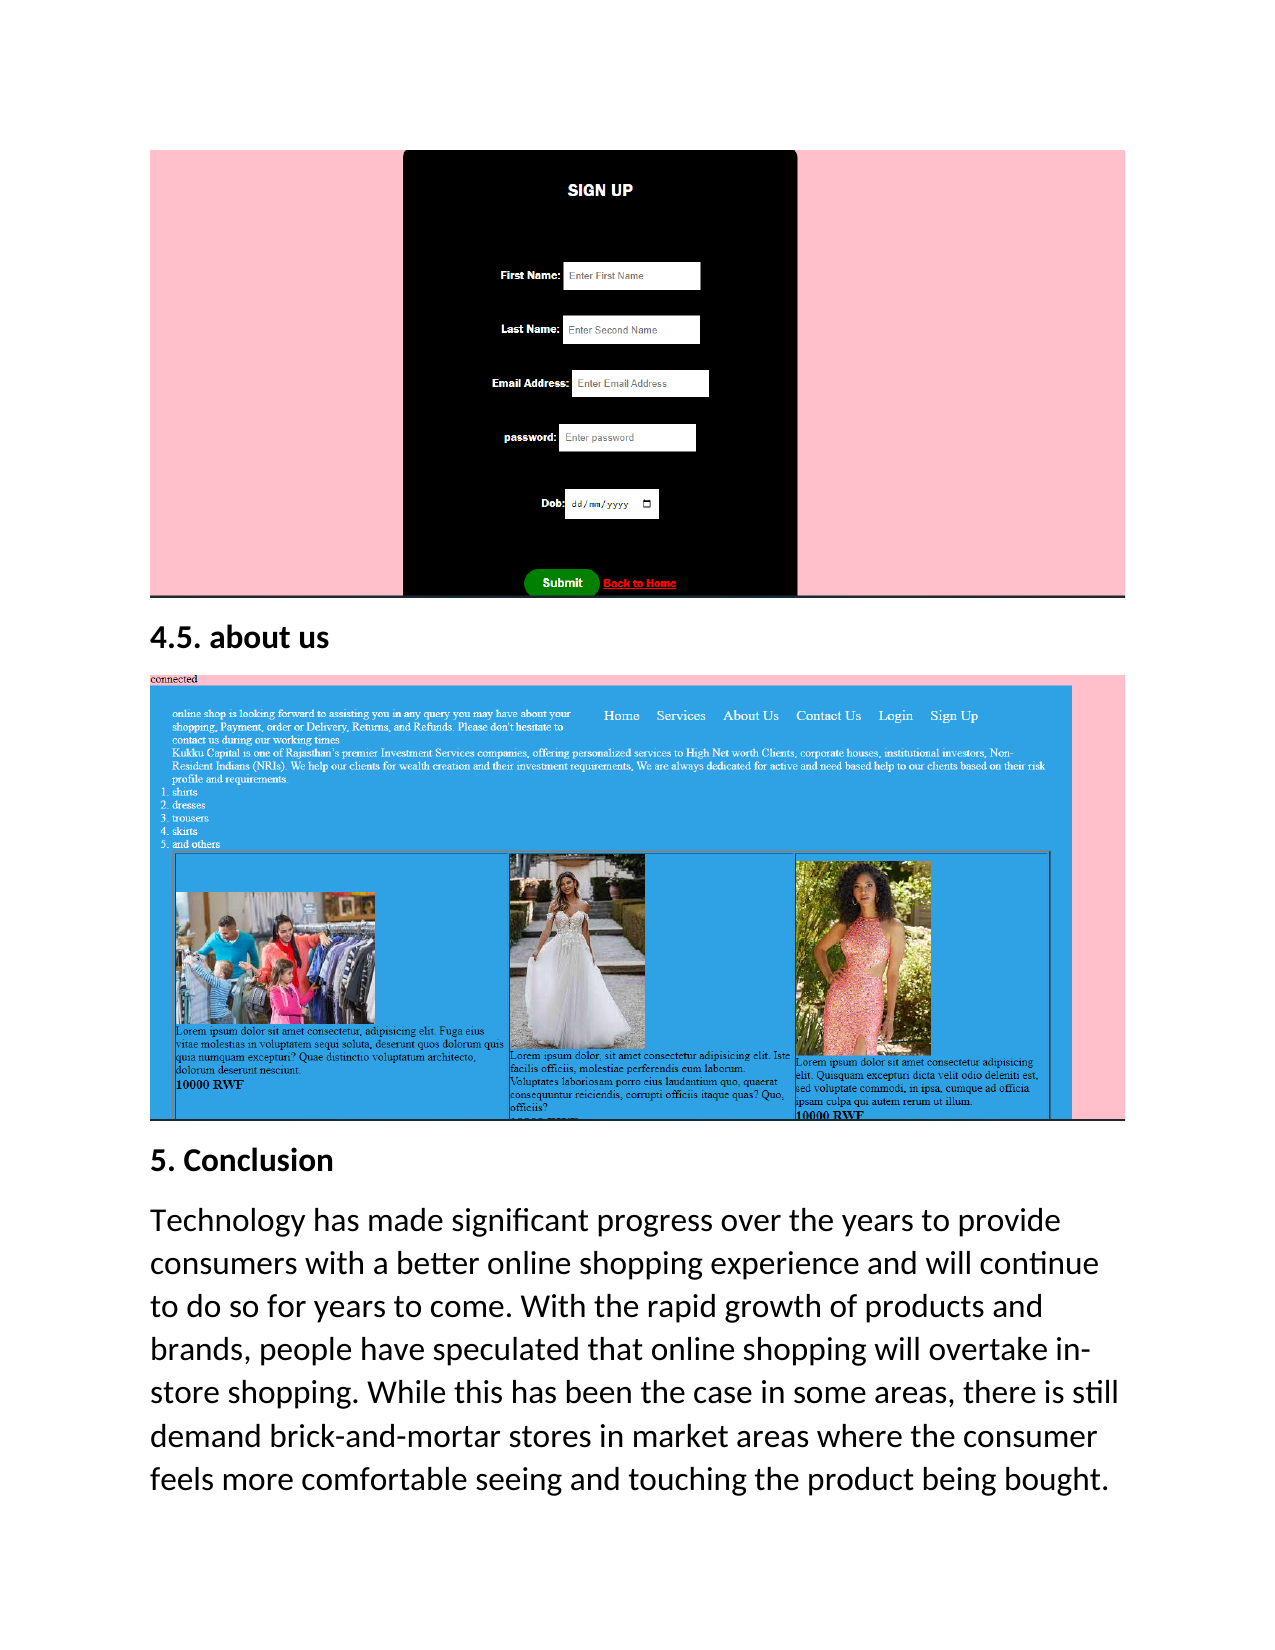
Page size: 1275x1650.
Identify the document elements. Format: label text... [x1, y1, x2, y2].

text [150, 1199, 1125, 1498]
text 4.5. about us [150, 616, 1125, 657]
text 5. Conclusion [150, 1139, 1125, 1180]
picture [150, 150, 1125, 598]
picture [150, 675, 1125, 1121]
